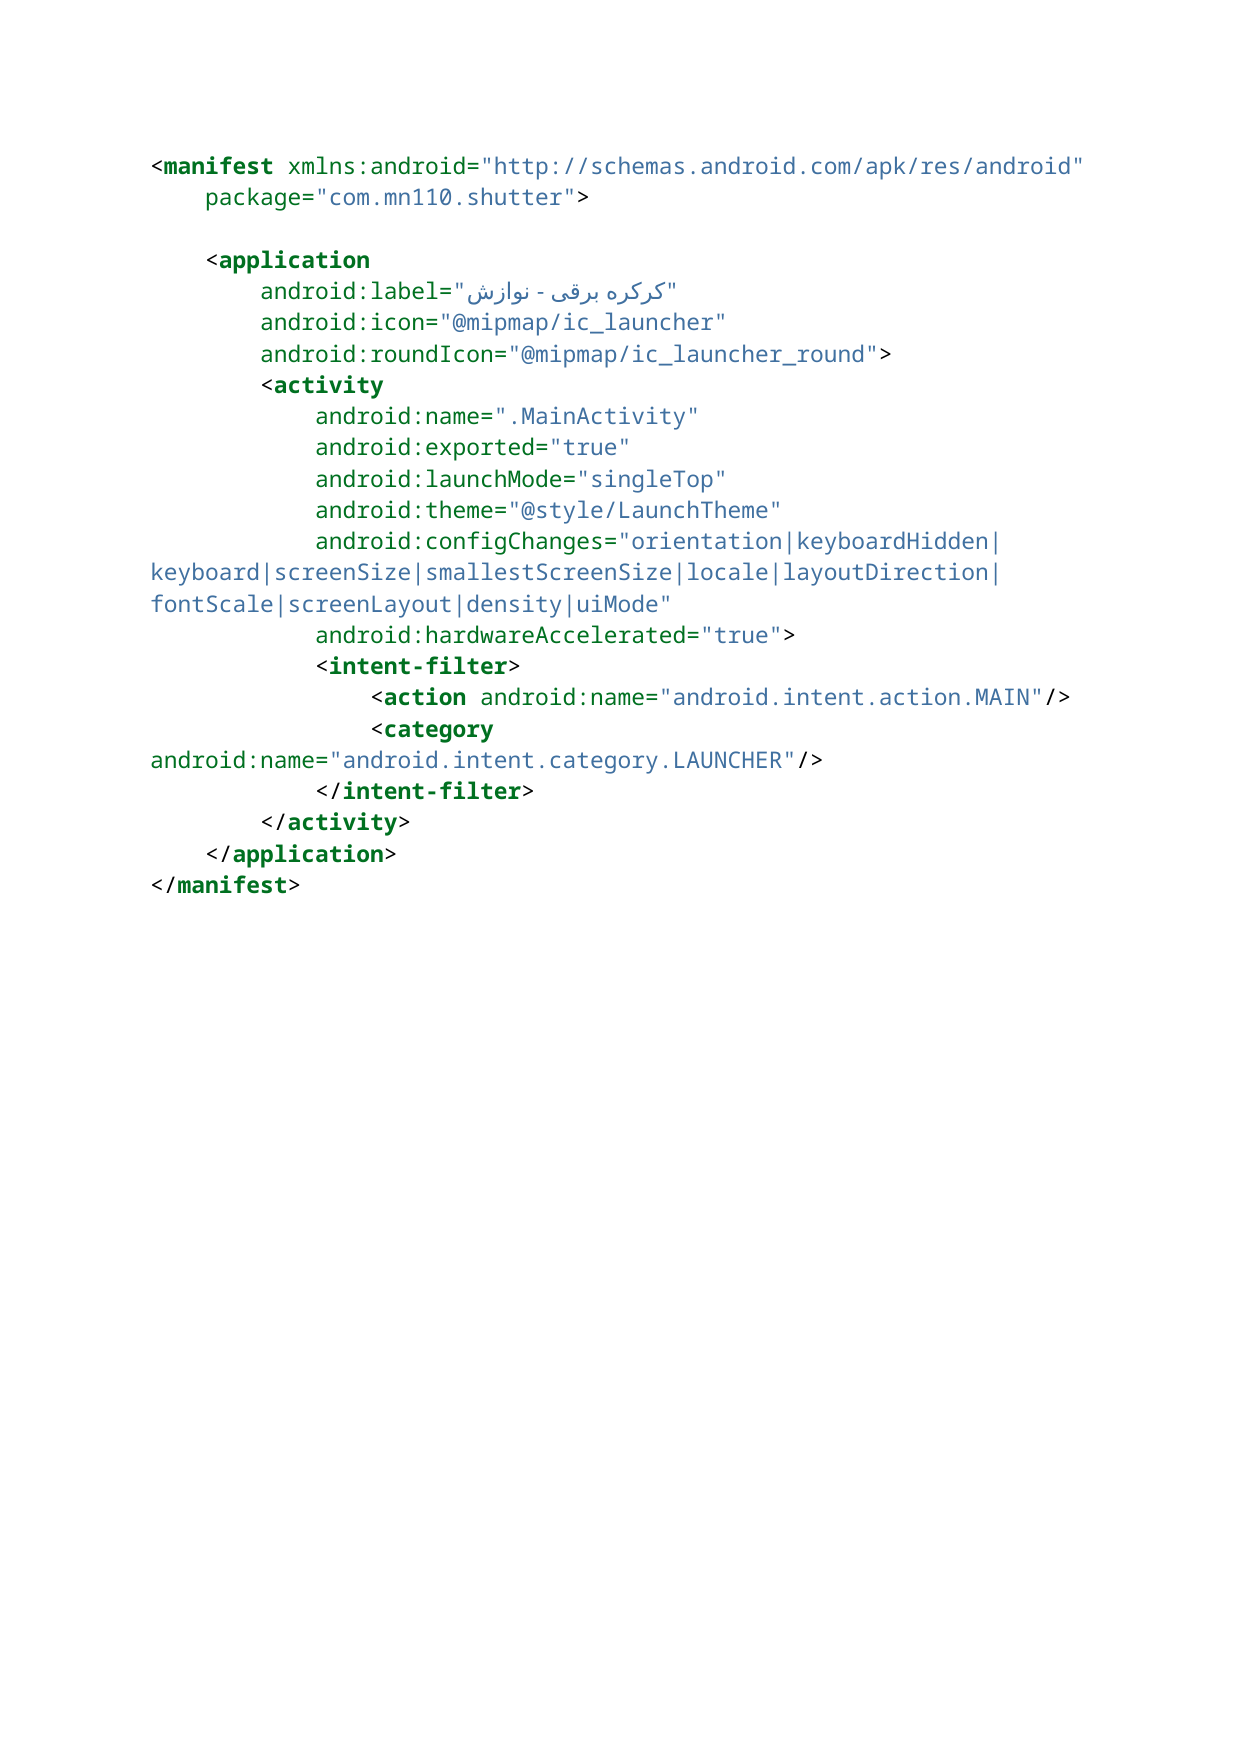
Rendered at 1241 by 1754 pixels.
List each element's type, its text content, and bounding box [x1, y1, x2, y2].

text <manifest xmlns:android="http://schemas.android.com/apk/res/android" package="com.mn110.shutter"> <application android:label="کرکره برقی - نوازش" android:icon="@mipmap/ic_launcher" android:roundIcon="@mipmap/ic_launcher_round"> <activity android:name=".MainActivity" android:exported="true" android:launchMode="singleTop" android:theme="@style/LaunchTheme" android:configChanges="orientation|keyboardHidden|keyboard|screenSize|smallestScreenSize|locale|layoutDirection|fontScale|screenLayout|density|uiMode" android:hardwareAccelerated="true"> <intent-filter> <action android:name="android.intent.action.MAIN"/> <category android:name="android.intent.category.LAUNCHER"/> </intent-filter> </activity> </application> </manifest> [150, 150, 1090, 900]
